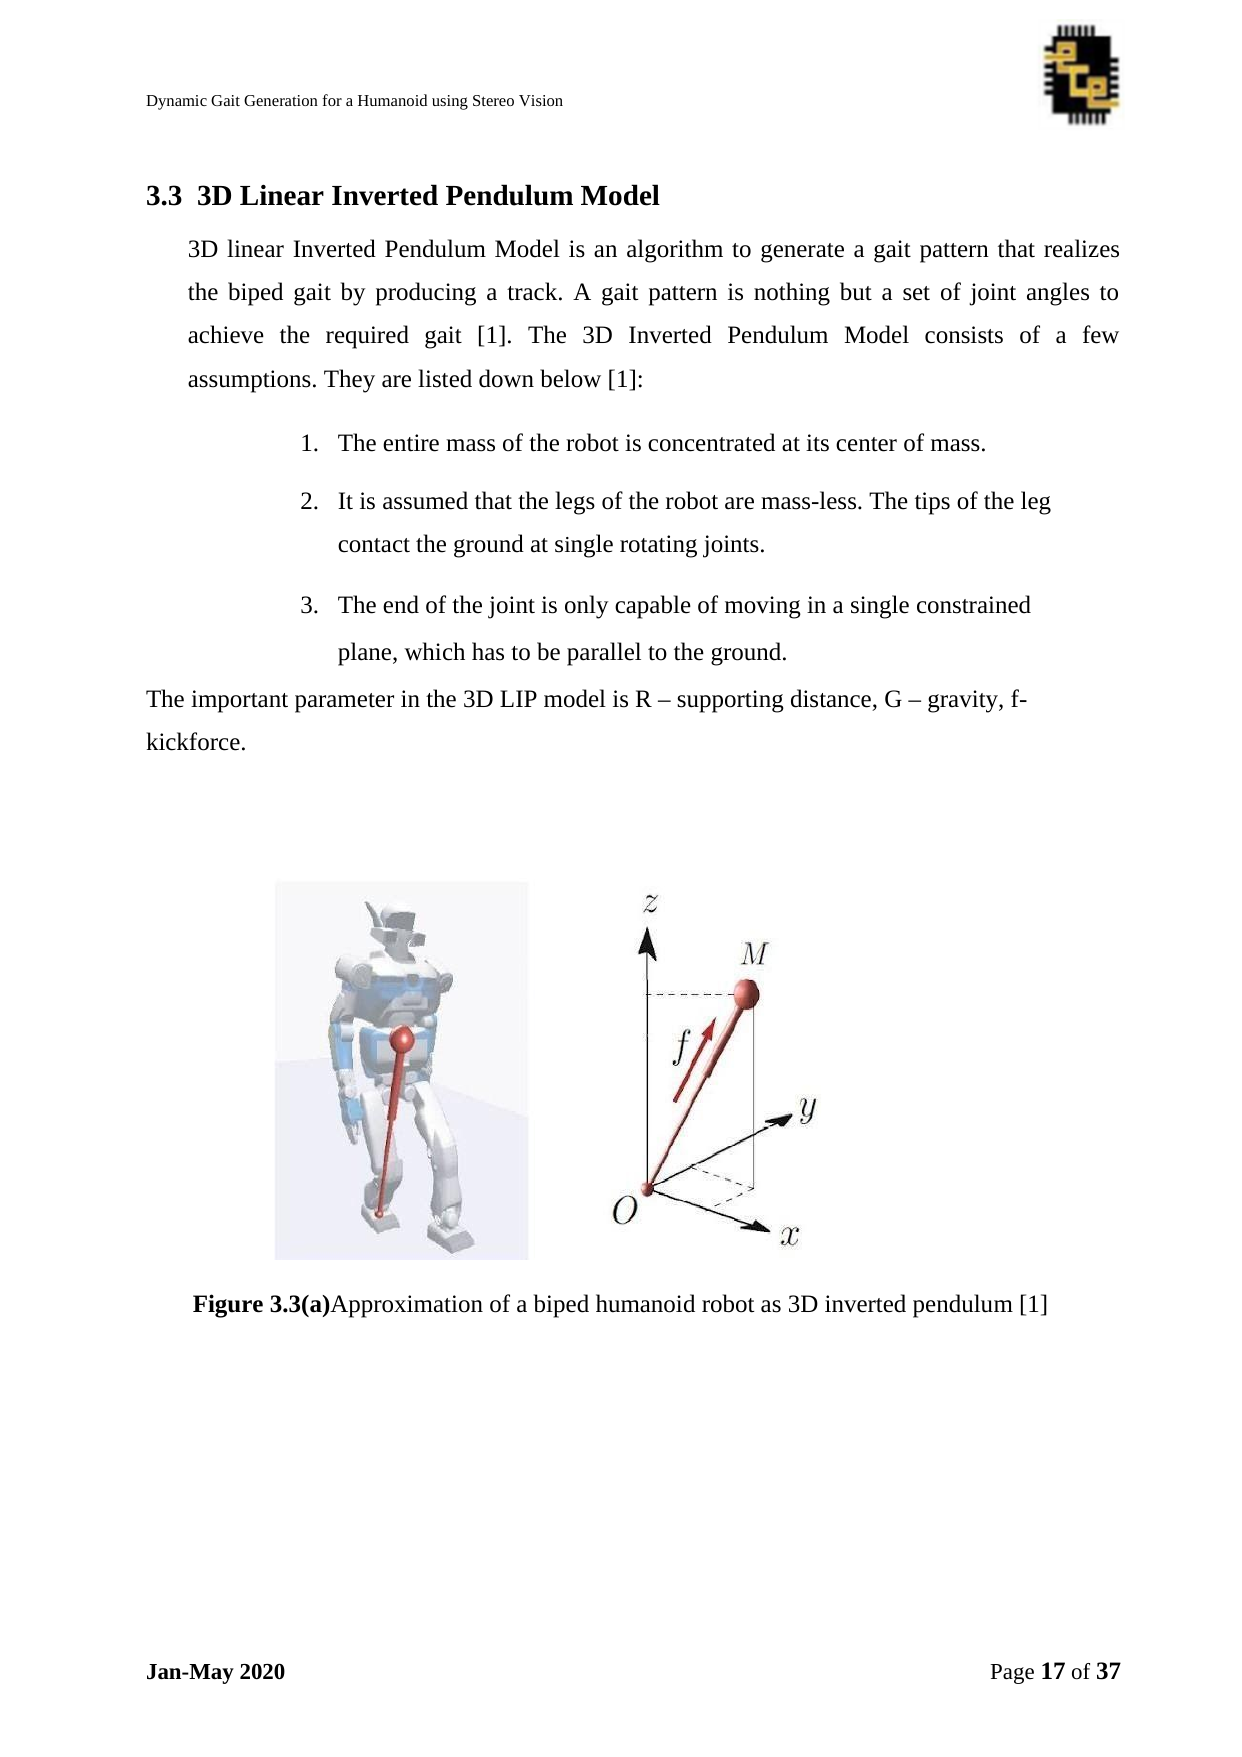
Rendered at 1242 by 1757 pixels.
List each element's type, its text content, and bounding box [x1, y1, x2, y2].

picture [274, 878, 822, 1260]
picture [1024, 18, 1127, 134]
list It is assumed that the legs of the robot are mass-less. The tips of the leg contact the ground at single rotating joints. [300, 486, 1077, 558]
text The important parameter in the 3D LIP model is R – supporting distance, G – gravity, f- kickforce. [146, 684, 1119, 756]
subtitle 3.3 3D Linear Inverted Pendulum Model [146, 178, 1119, 212]
list The entire mass of the robot is concentrated at its center of mass. [300, 428, 1119, 457]
list The end of the joint is only capable of moving in a single constrained plane, which has to be parallel to the ground. [300, 590, 1066, 666]
text Figure 3.3(a)Approximation of a biped humanoid robot as 3D inverted pendulum [1] [193, 1289, 1119, 1317]
text 3D linear Inverted Pendulum Model is an algorithm to generate a gait pattern that realizes the biped gait by producing a track. A gait pattern is nothing but a set of joint angles to achieve the required gait [1]. The 3D Inverted Pendulum Model consists of a few assumptions. They are listed down below [1]: [188, 234, 1121, 392]
